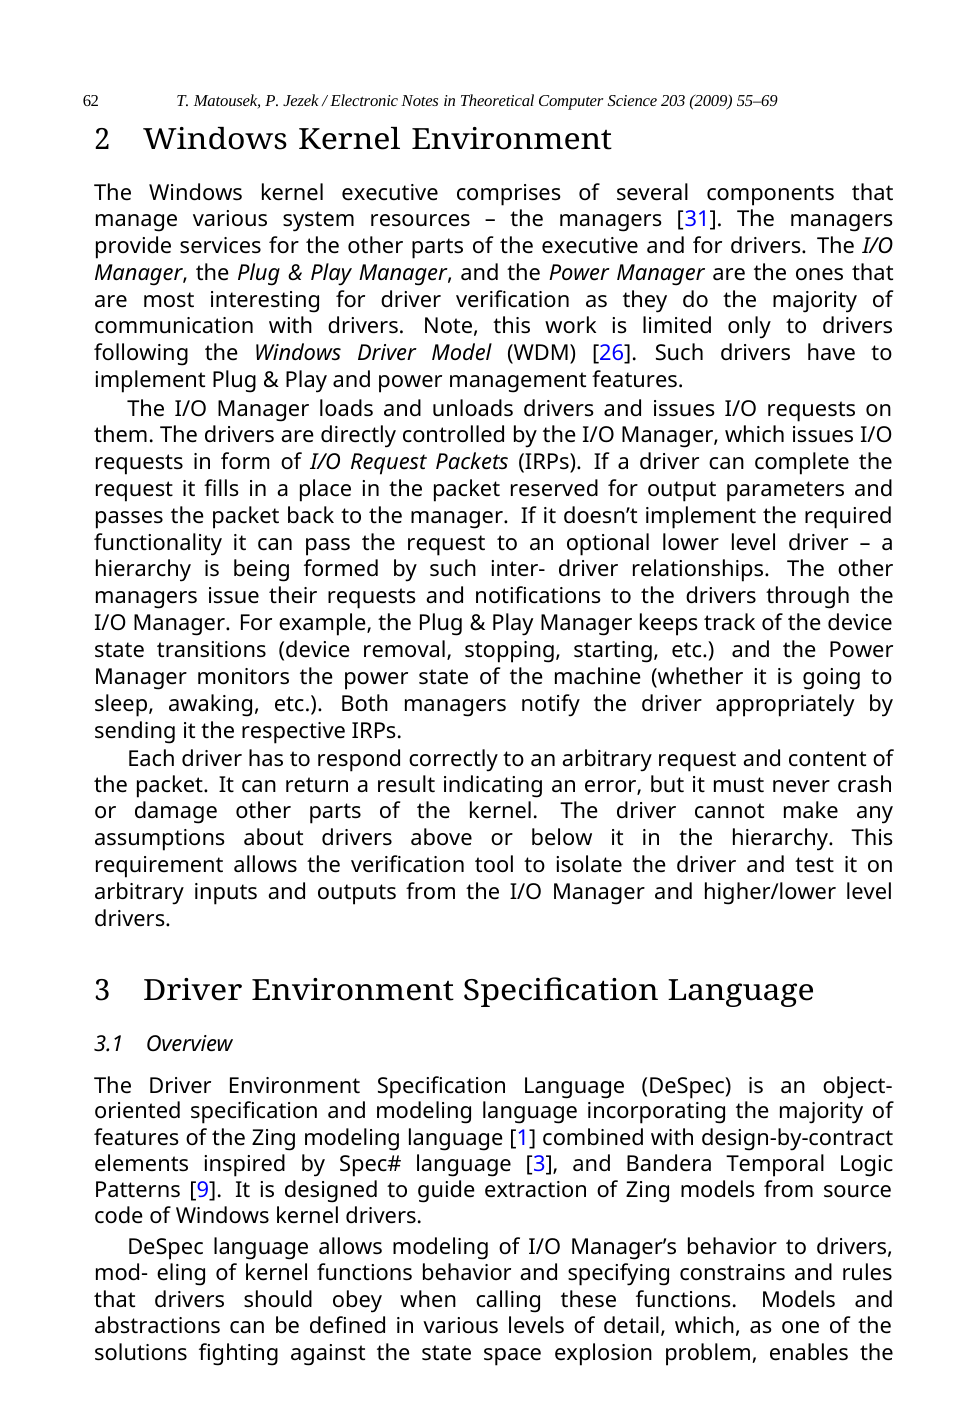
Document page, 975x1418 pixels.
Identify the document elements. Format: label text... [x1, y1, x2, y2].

list Overview [94, 1028, 904, 1058]
subtitle Driver Environment Specification Language [94, 969, 904, 1009]
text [94, 1233, 894, 1367]
text Each driver has to respond correctly to an arbitrary request and content of the packet. It can return a result indicating an error, but it must never crash or damage other parts of the kernel. The driver cannot make any assumptions about drivers above or below it in the hierarchy. This requirement allows the verification tool to isolate the driver and test it on arbitrary inputs and outputs from the I/O Manager and higher/lower level drivers. [94, 745, 893, 933]
text The I/O Manager loads and unloads drivers and issues I/O requests on them. The drivers are directly controlled by the I/O Manager, which issues I/O requests in form of I/O Request Packets (IRPs). If a driver can complete the request it fills in a place in the packet reserved for output parameters and passes the packet back to the manager. If it doesn’t implement the required functionality it can pass the request to an optional lower level driver – a hierarchy is being formed by such inter- driver relationships. The other managers issue their requests and notifications to the drivers through the I/O Manager. For example, the Plug & Play Manager keeps track of the device state transitions (device removal, stopping, starting, etc.) and the Power Manager monitors the power state of the machine (whether it is going to sleep, awaking, etc.). Both managers notify the driver appropriately by sending it the respective IRPs. [94, 395, 894, 744]
text The Windows kernel executive comprises of several components that manage various system resources – the managers [31]. The managers provide services for the other parts of the executive and for drivers. The I/O Manager, the Plug & Play Manager, and the Power Manager are the ones that are most interesting for driver verification as they do the majority of communication with drivers. Note, this work is limited only to drivers following the Windows Driver Model (WDM) [26]. Such drivers have to implement Plug & Play and power management features. [94, 179, 893, 394]
subtitle Windows Kernel Environment [94, 118, 904, 158]
text The Driver Environment Specification Language (DeSpec) is an object-oriented specification and modeling language incorporating the majority of features of the Zing modeling language [1] combined with design-by-contract elements inspired by Spec# language [3], and Bandera Temporal Logic Patterns [9]. It is designed to guide extraction of Zing models from source code of Windows kernel drivers. [94, 1073, 893, 1230]
